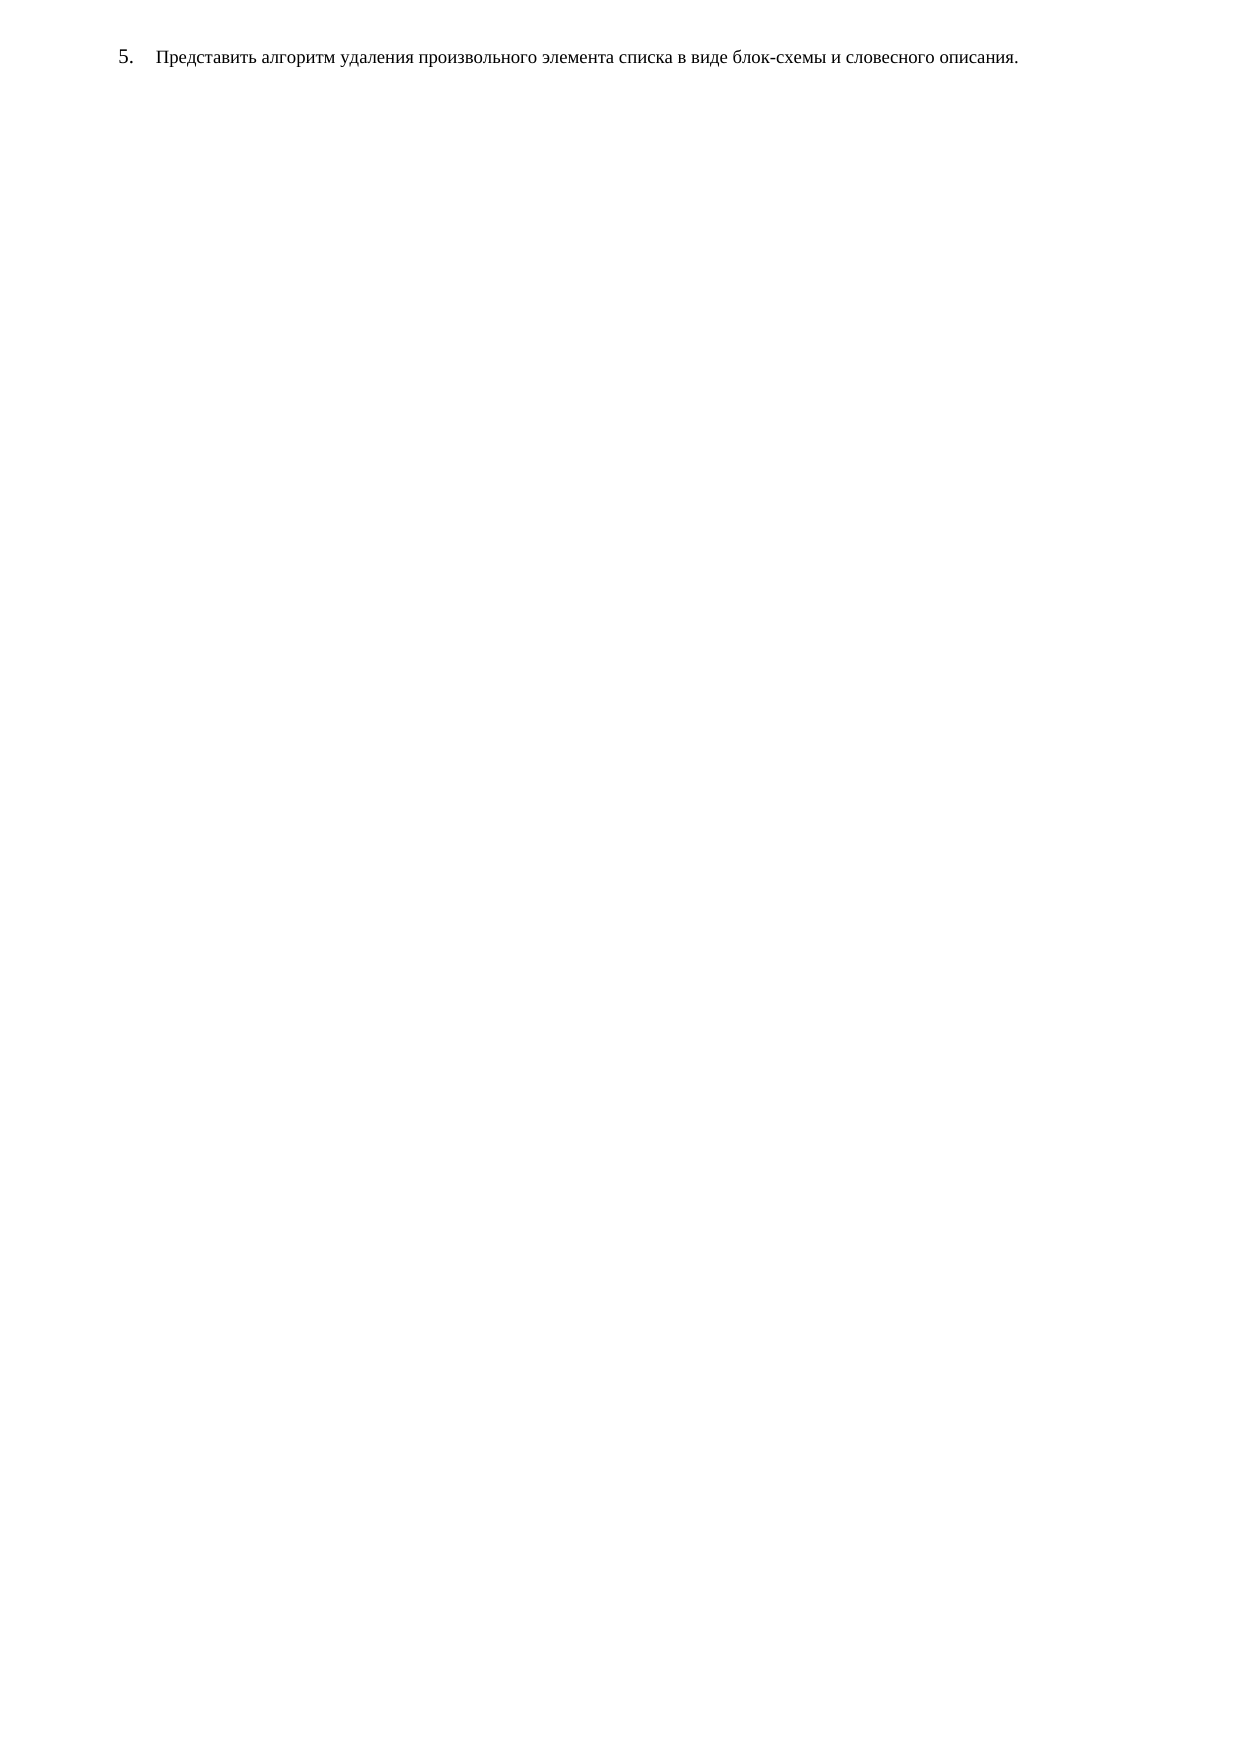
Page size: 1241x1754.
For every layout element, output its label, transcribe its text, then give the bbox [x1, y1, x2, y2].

list Представить алгоритм удаления произвольного элемента списка в виде блок-схемы и словесного описания. [118, 44, 1181, 68]
